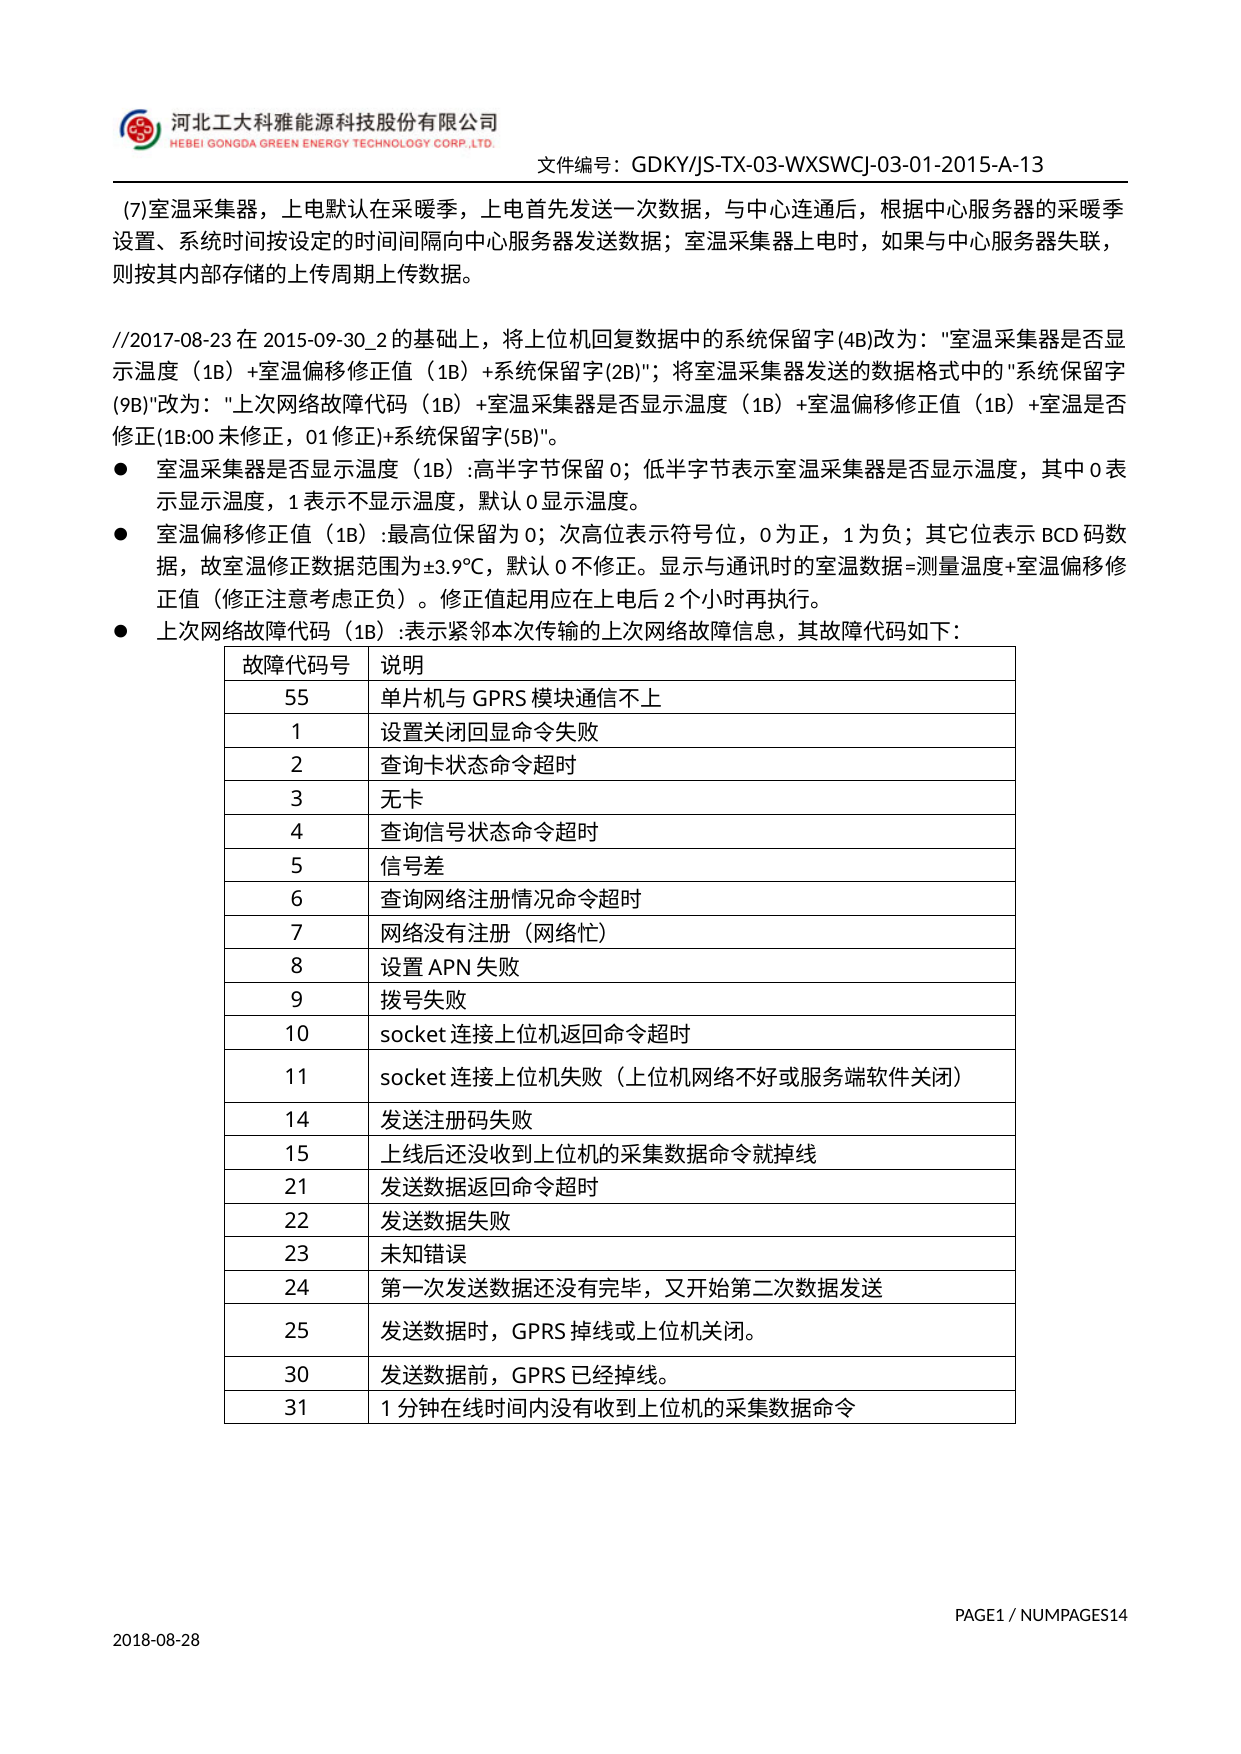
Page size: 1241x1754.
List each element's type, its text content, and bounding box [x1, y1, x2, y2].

table_cell 15 [225, 1136, 368, 1169]
table_cell 无卡 [369, 781, 1015, 814]
table_cell 21 [225, 1170, 368, 1202]
table_cell 发送数据返回命令超时 [369, 1170, 1015, 1202]
table_cell 5 [225, 849, 368, 881]
table_cell 1分钟在线时间内没有收到上位机的采集数据命令 [369, 1391, 1015, 1423]
table_cell 25 [225, 1304, 368, 1356]
table_cell 10 [225, 1016, 368, 1049]
table_cell socket连接上位机返回命令超时 [369, 1016, 1015, 1049]
table_cell 设置关闭回显命令失败 [369, 714, 1015, 747]
table_cell 网络没有注册（网络忙） [369, 916, 1015, 948]
table_cell 查询信号状态命令超时 [369, 815, 1015, 847]
list 室温采集器是否显示温度（1B）:高半字节保留0；低半字节表示室温采集器是否显示温度，其中0表示显示温度，1表示不显示温度，默认0显示温度。 [112, 451, 1128, 516]
table_cell 8 [225, 949, 368, 982]
table_cell 单片机与GPRS模块通信不上 [369, 681, 1015, 713]
picture [112, 88, 504, 173]
table_cell 查询卡状态命令超时 [369, 748, 1015, 780]
table_cell 4 [225, 815, 368, 847]
table_cell 24 [225, 1271, 368, 1303]
text (7)室温采集器，上电默认在采暖季，上电首先发送一次数据，与中心连通后，根据中心服务器的采暖季设置、系统时间按设定的时间间隔向中心服务器发送数据；室温采集器上电时，如果与中心服务器失联，则按其内部存储的上传周期上传数据。 [112, 191, 1128, 289]
table_cell 查询网络注册情况命令超时 [369, 882, 1015, 914]
text //2017-08-23在2015-09-30_2的基础上，将上位机回复数据中的系统保留字(4B)改为："室温采集器是否显示温度（1B）+室温偏移修正值（1B）+系统保留字(2B)"；将室温采集器发送的数据格式中的"系统保留字(9B)"改为："上次网络故障代码（1B）+室温采集器是否显示温度（1B）+室温偏移修正值（1B）+室温是否修正(1B:00未修正，01修正)+系统保留字(5B)"。 [112, 321, 1128, 451]
table_header 说明 [369, 647, 1015, 680]
table_cell 31 [225, 1391, 368, 1423]
table_cell 14 [225, 1103, 368, 1135]
table_cell 6 [225, 882, 368, 914]
table_cell 发送数据失败 [369, 1204, 1015, 1236]
table_cell 2 [225, 748, 368, 780]
list 室温偏移修正值（1B）:最高位保留为0；次高位表示符号位，0为正，1为负；其它位表示BCD码数据，故室温修正数据范围为±3.9℃，默认0不修正。显示与通讯时的室温数据=测量温度+室温偏移修正值（修正注意考虑正负）。修正值起用应在上电后2个小时再执行。 [112, 516, 1128, 614]
table_cell 30 [225, 1357, 368, 1390]
table_cell 1 [225, 714, 368, 747]
table_cell 发送数据前，GPRS已经掉线。 [369, 1357, 1015, 1390]
table_cell 9 [225, 983, 368, 1015]
table_cell 发送注册码失败 [369, 1103, 1015, 1135]
table_cell 拨号失败 [369, 983, 1015, 1015]
table_cell socket连接上位机失败（上位机网络不好或服务端软件关闭） [369, 1050, 1015, 1102]
table_cell 22 [225, 1204, 368, 1236]
list 上次网络故障代码（1B）:表示紧邻本次传输的上次网络故障信息，其故障代码如下： [112, 614, 1128, 646]
table_cell 第一次发送数据还没有完毕，又开始第二次数据发送 [369, 1271, 1015, 1303]
table_header 故障代码号 [225, 647, 368, 680]
table_cell 未知错误 [369, 1237, 1015, 1269]
table_cell 发送数据时，GPRS掉线或上位机关闭。 [369, 1304, 1015, 1356]
table_cell 11 [225, 1050, 368, 1102]
table_cell 3 [225, 781, 368, 814]
table_cell 上线后还没收到上位机的采集数据命令就掉线 [369, 1136, 1015, 1169]
table_cell 7 [225, 916, 368, 948]
table_cell 55 [225, 681, 368, 713]
table_cell 设置APN失败 [369, 949, 1015, 982]
table_cell 信号差 [369, 849, 1015, 881]
table_cell 23 [225, 1237, 368, 1269]
